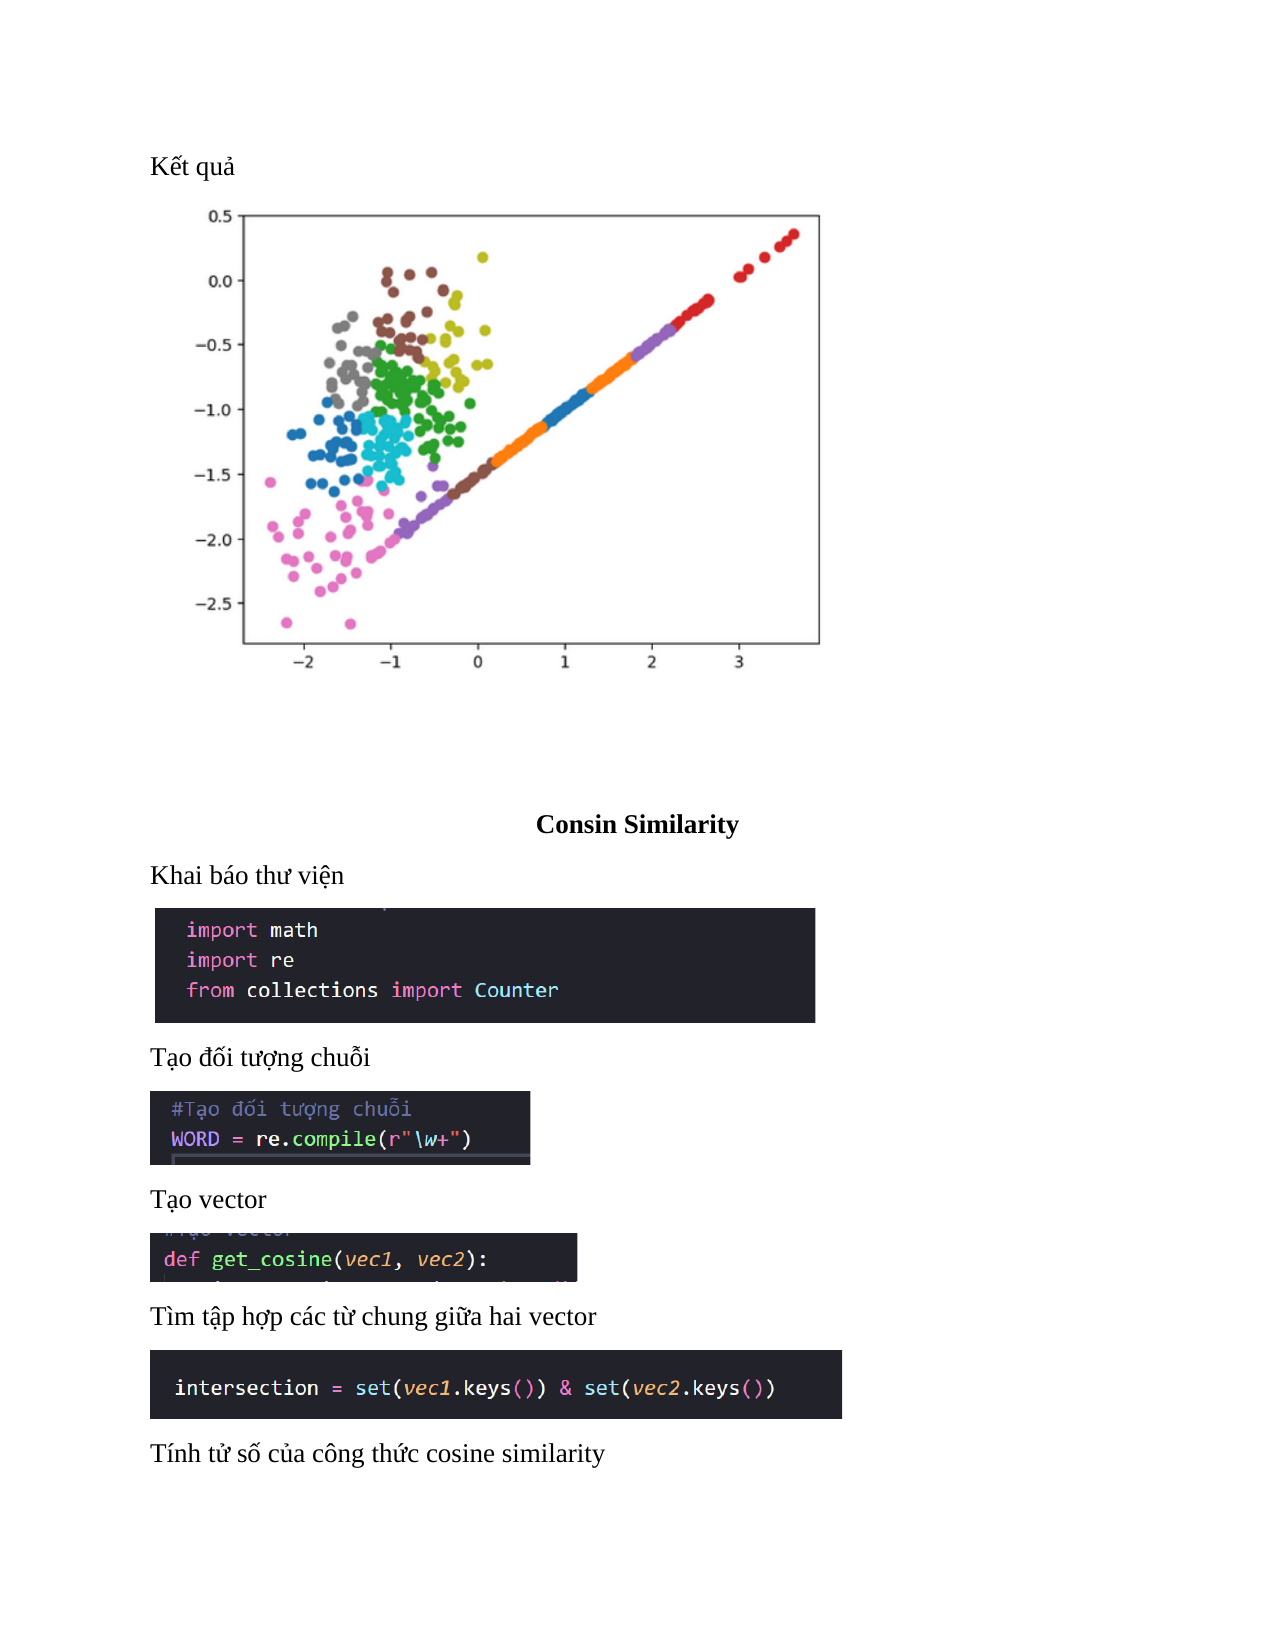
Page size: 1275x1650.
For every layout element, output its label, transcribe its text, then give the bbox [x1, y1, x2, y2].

picture [155, 908, 816, 1023]
picture [150, 1233, 578, 1282]
text Kết quả [150, 150, 1125, 181]
text Khai báo thư viện [150, 859, 1125, 890]
text Tính tử số của công thức cosine similarity [150, 1437, 1125, 1468]
picture [150, 1091, 531, 1165]
text Tạo vector [150, 1183, 1125, 1215]
text Tìm tập hợp các từ chung giữa hai vector [150, 1300, 1125, 1331]
picture [150, 1350, 843, 1419]
picture [150, 200, 1134, 690]
text Consin Similarity [150, 808, 1125, 840]
text Tạo đối tượng chuỗi [150, 1041, 1125, 1072]
